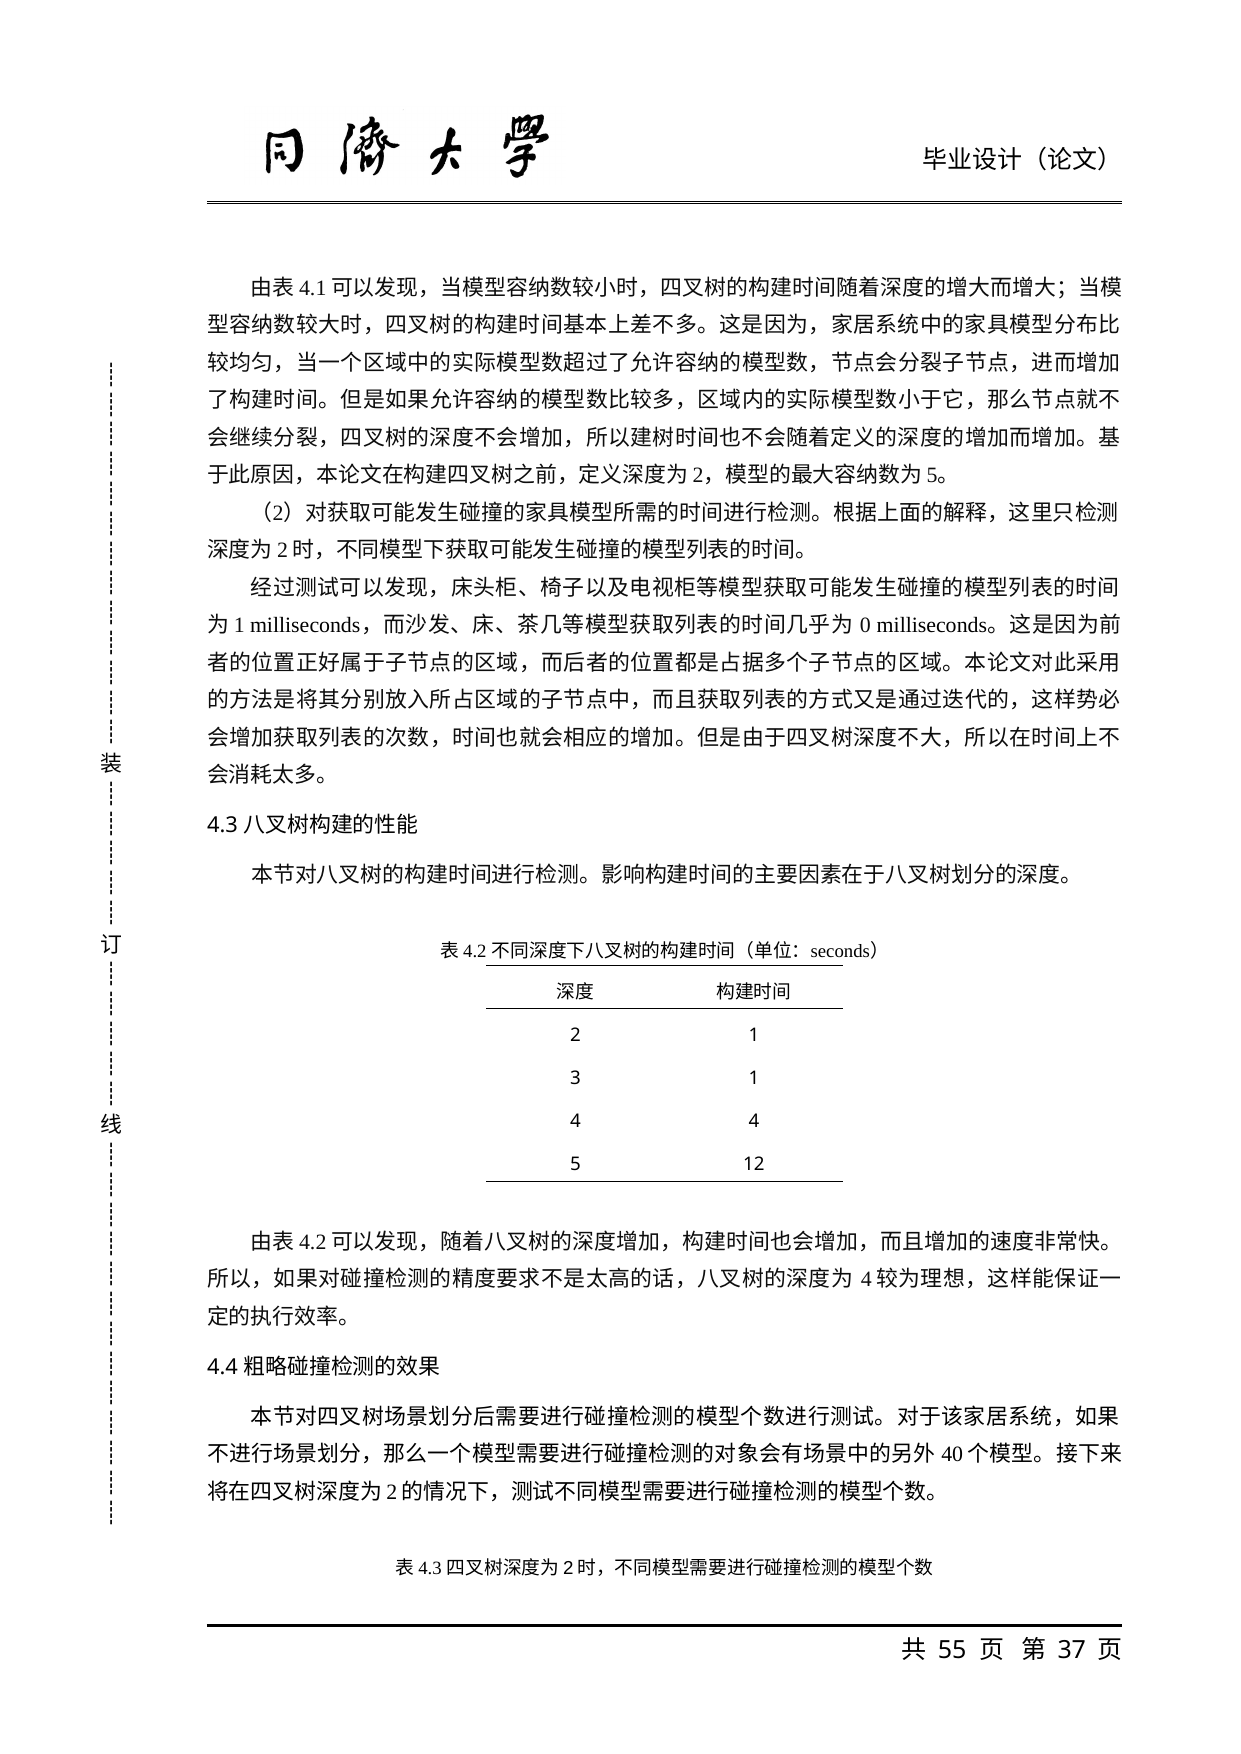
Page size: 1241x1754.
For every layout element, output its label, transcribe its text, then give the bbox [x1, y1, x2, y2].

table_cell 4 [486, 1095, 664, 1138]
picture [244, 106, 567, 185]
subtitle 4.3 八叉树构建的性能 [207, 803, 1122, 840]
text 由表4.2可以发现，随着八叉树的深度增加，构建时间也会增加，而且增加的速度非常快。所以，如果对碰撞检测的精度要求不是太高的话，八叉树的深度为4较为理想，这样能保证一定的执行效率。 [207, 1219, 1122, 1332]
table_cell 2 [486, 1009, 664, 1051]
table_header 深度 [486, 966, 664, 1008]
table_cell 5 [486, 1138, 664, 1181]
table_cell 1 [664, 1051, 843, 1094]
table_cell 1 [664, 1009, 843, 1051]
text 经过测试可以发现，床头柜、椅子以及电视柜等模型获取可能发生碰撞的模型列表的时间为1 milliseconds，而沙发、床、茶几等模型获取列表的时间几乎为0 milliseconds。这是因为前者的位置正好属于子节点的区域，而后者的位置都是占据多个子节点的区域。本论文对此采用的方法是将其分别放入所占区域的子节点中，而且获取列表的方式又是通过迭代的，这样势必会增加获取列表的次数，时间也就会相应的增加。但是由于四叉树深度不大，所以在时间上不会消耗太多。 [207, 565, 1122, 790]
text （2）对获取可能发生碰撞的家具模型所需的时间进行检测。根据上面的解释，这里只检测深度为2时，不同模型下获取可能发生碰撞的模型列表的时间。 [207, 490, 1122, 565]
table_header 构建时间 [664, 966, 843, 1008]
table_cell 3 [486, 1051, 664, 1094]
text 本节对八叉树的构建时间进行检测。影响构建时间的主要因素在于八叉树划分的深度。 [207, 853, 1122, 890]
text 表4.2 不同深度下八叉树的构建时间（单位：seconds） [207, 928, 1122, 965]
subtitle 4.4 粗略碰撞检测的效果 [207, 1344, 1122, 1382]
text 由表4.1可以发现，当模型容纳数较小时，四叉树的构建时间随着深度的增大而增大；当模型容纳数较大时，四叉树的构建时间基本上差不多。这是因为，家居系统中的家具模型分布比较均匀，当一个区域中的实际模型数超过了允许容纳的模型数，节点会分裂子节点，进而增加了构建时间。但是如果允许容纳的模型数比较多，区域内的实际模型数小于它，那么节点就不会继续分裂，四叉树的深度不会增加，所以建树时间也不会随着定义的深度的增加而增加。基于此原因，本论文在构建四叉树之前，定义深度为2，模型的最大容纳数为5。 [207, 265, 1122, 490]
table_cell 12 [664, 1138, 843, 1181]
text 本节对四叉树场景划分后需要进行碰撞检测的模型个数进行测试。对于该家居系统，如果不进行场景划分，那么一个模型需要进行碰撞检测的对象会有场景中的另外40个模型。接下来将在四叉树深度为2的情况下，测试不同模型需要进行碰撞检测的模型个数。 [207, 1394, 1122, 1507]
table_cell 4 [664, 1095, 843, 1138]
text 表4.3 四叉树深度为2时，不同模型需要进行碰撞检测的模型个数 [207, 1544, 1122, 1582]
